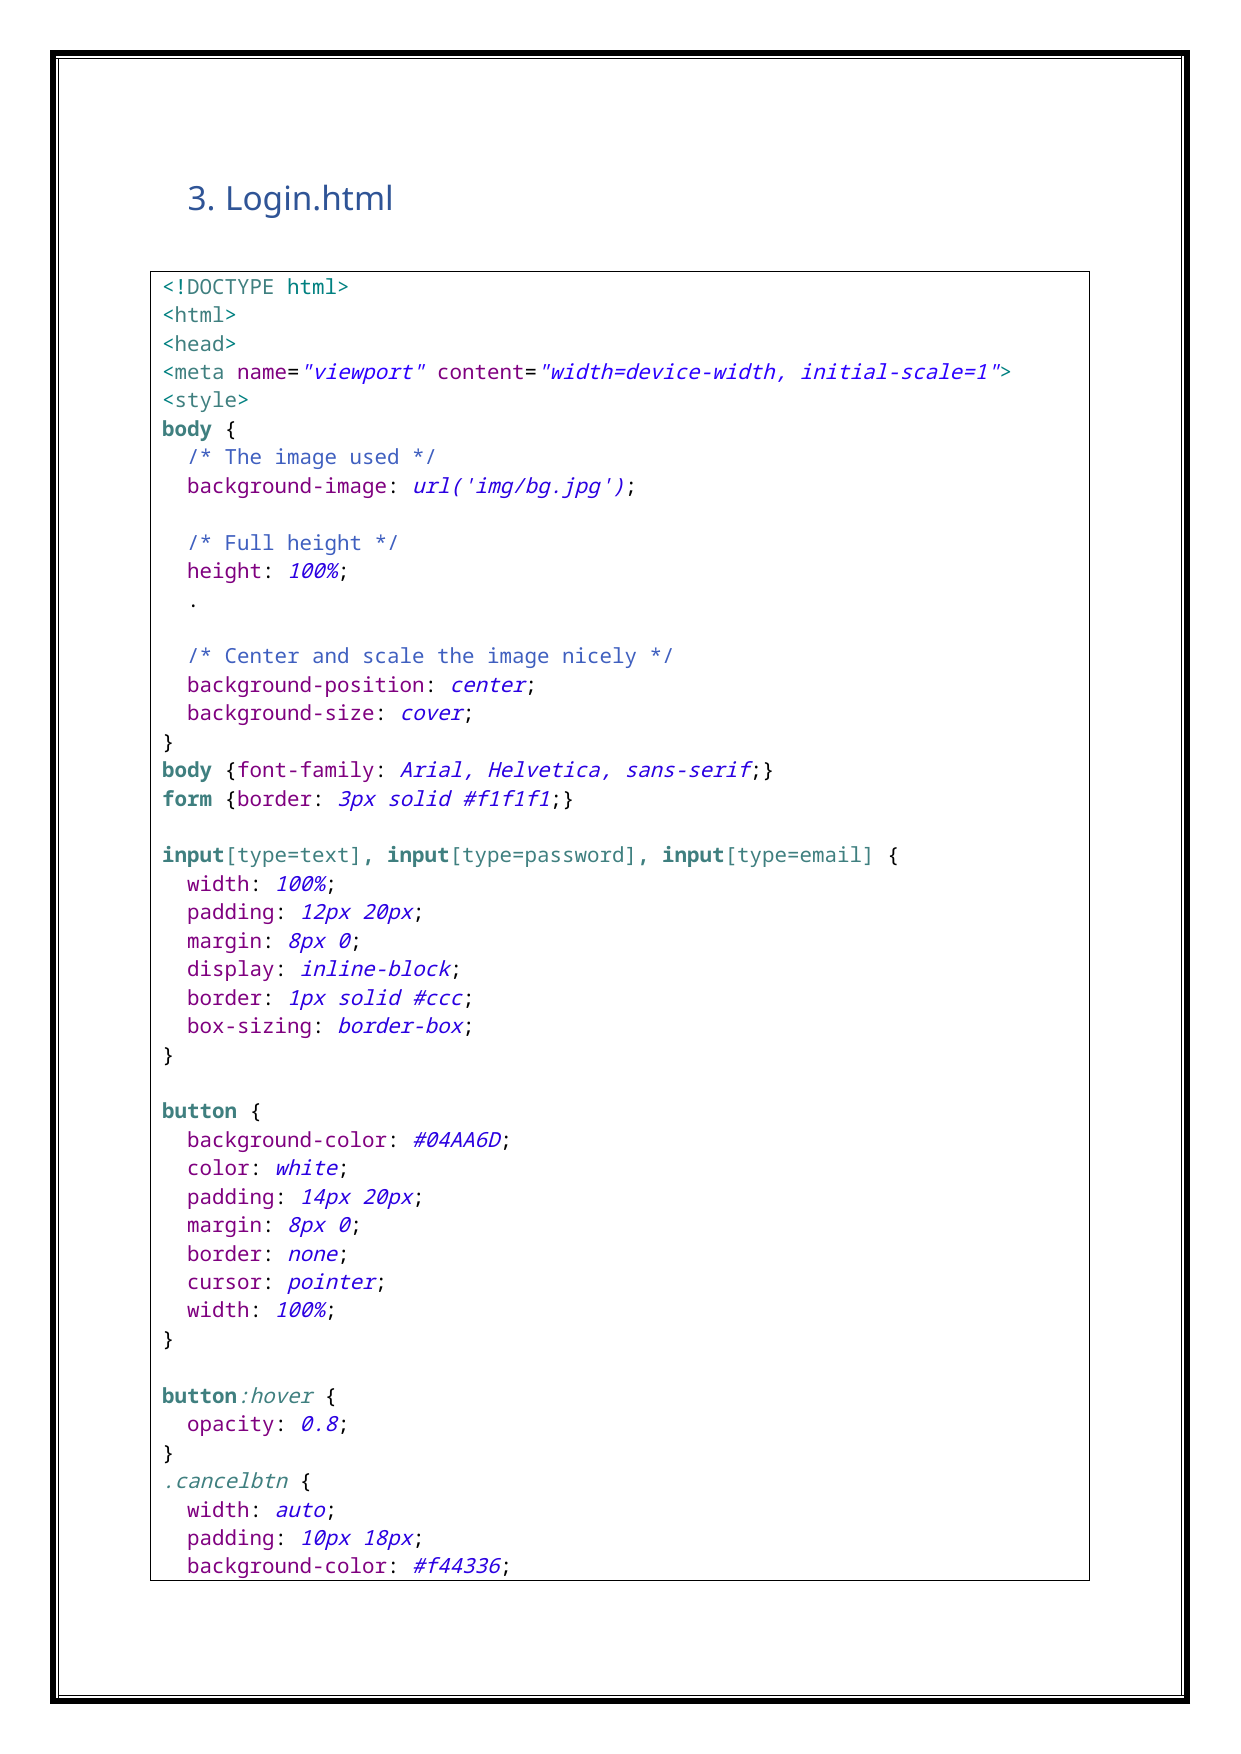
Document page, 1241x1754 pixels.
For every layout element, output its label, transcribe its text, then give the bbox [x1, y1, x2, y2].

subtitle Login.html [187, 175, 1090, 220]
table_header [151, 272, 1089, 1580]
